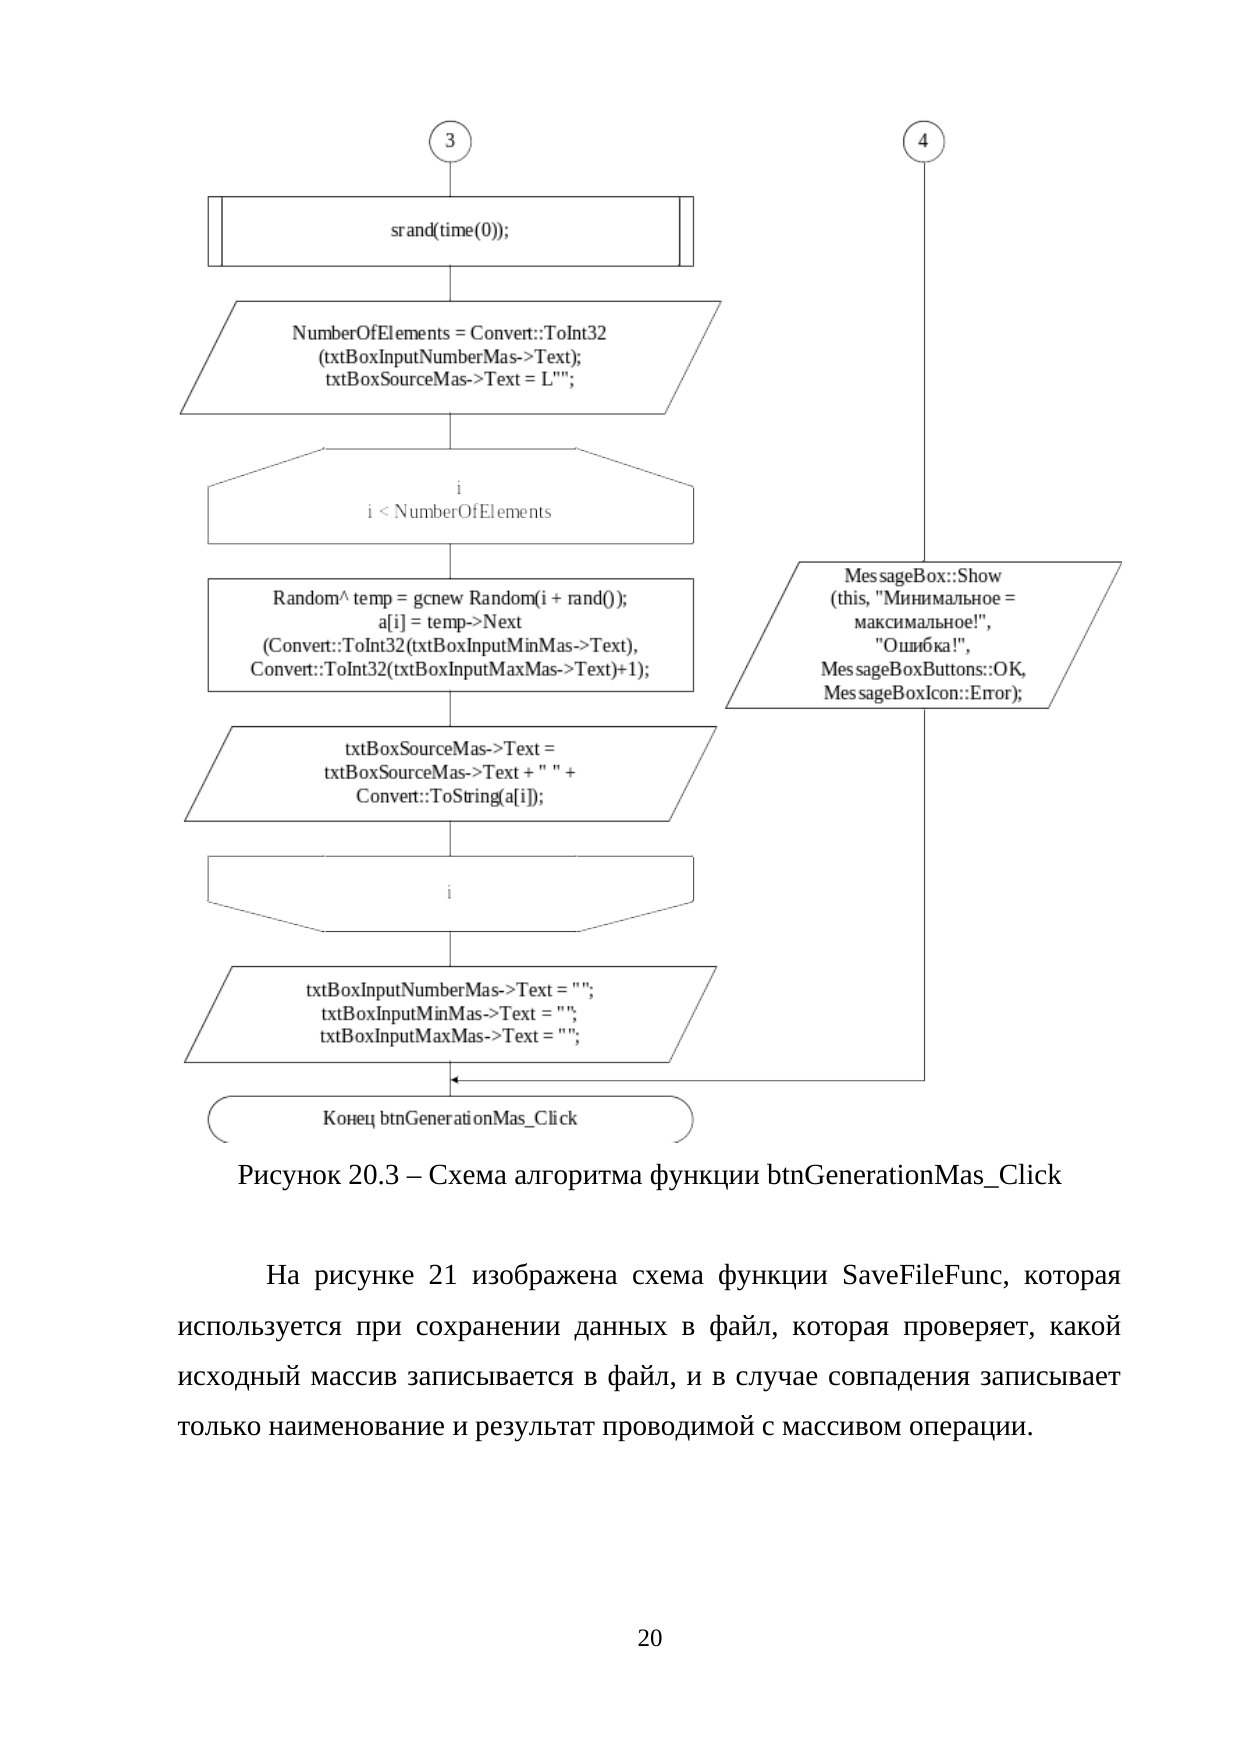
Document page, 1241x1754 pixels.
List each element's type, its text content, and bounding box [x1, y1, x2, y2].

text На рисунке 21 изображена схема функции SaveFileFunc, которая используется при сохранении данных в файл, которая проверяет, какой исходный массив записывается в файл, и в случае совпадения записывает только наименование и результат проводимой с массивом операции. [177, 1257, 1122, 1442]
text Рисунок 20.3 – Схема алгоритма функции btnGenerationMas_Click [177, 1157, 1122, 1190]
